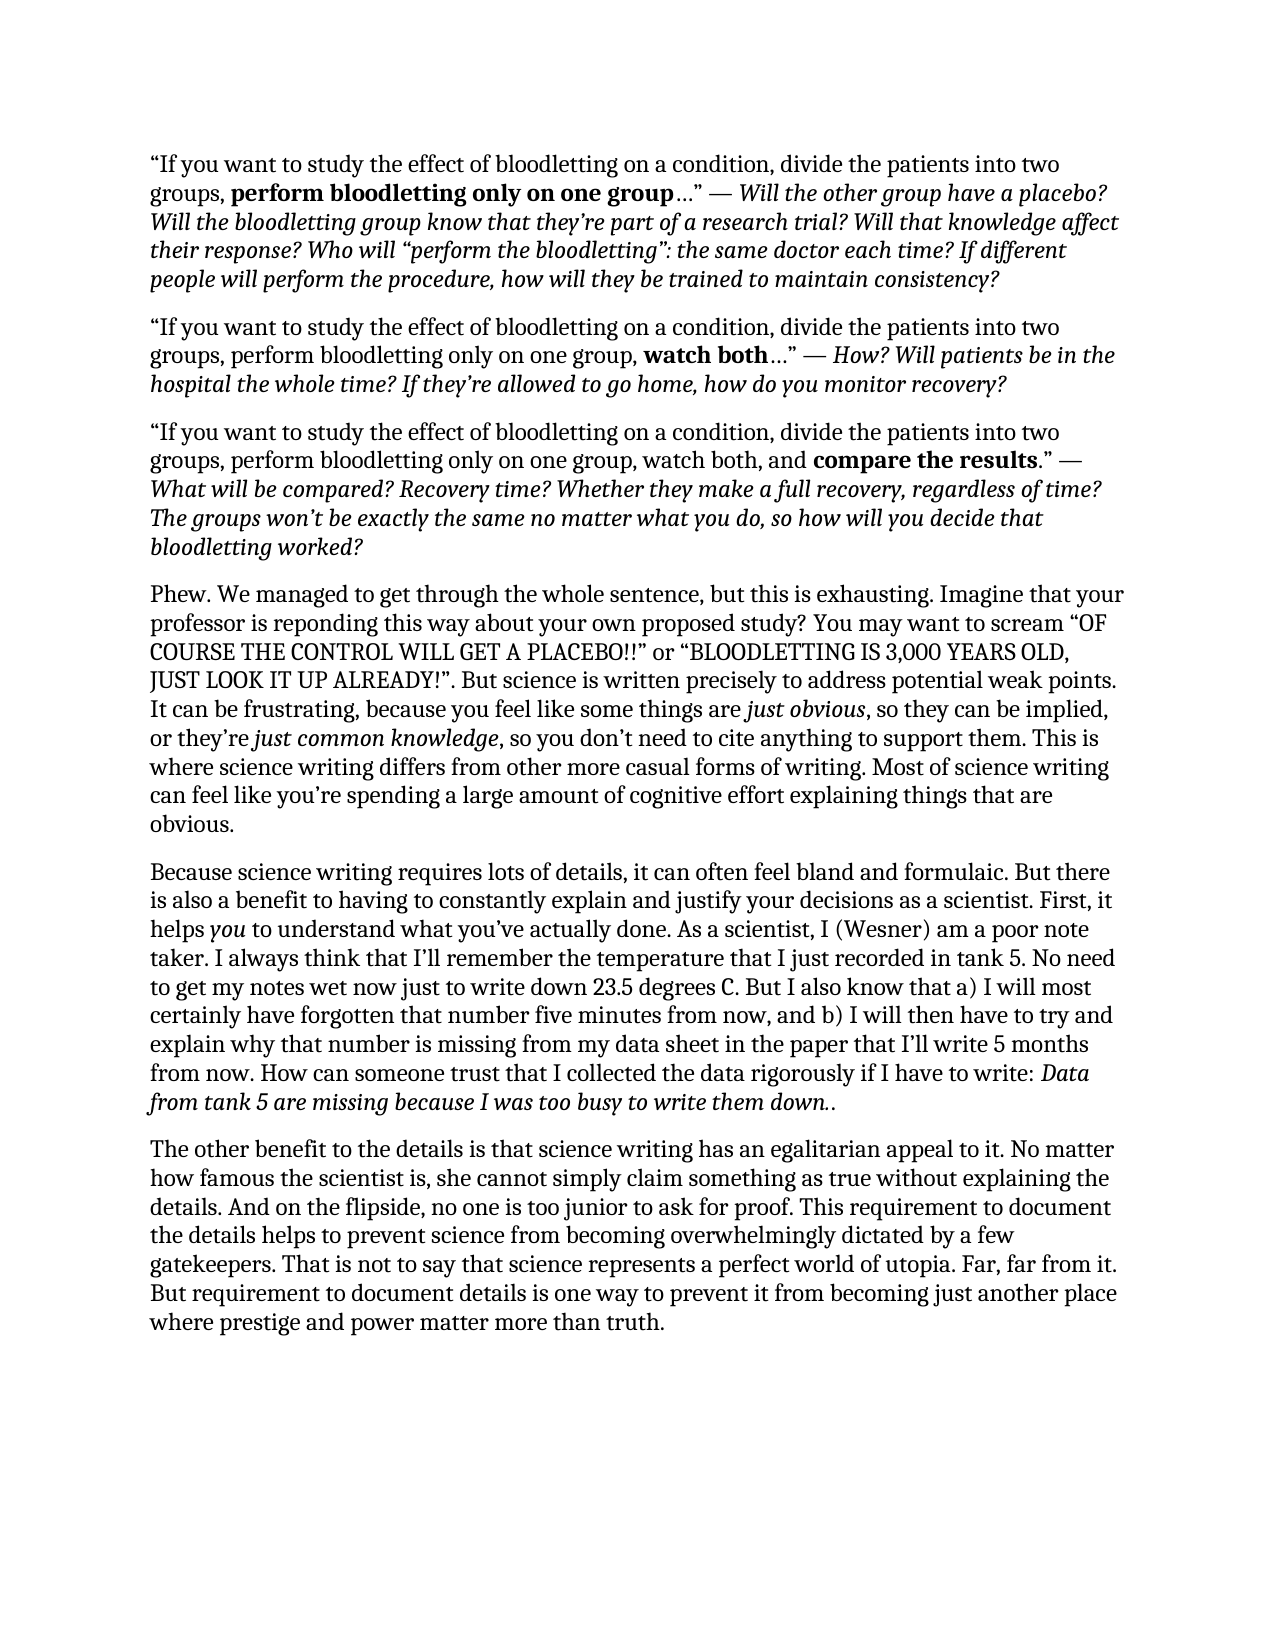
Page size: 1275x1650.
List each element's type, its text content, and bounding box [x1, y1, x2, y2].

text Phew. We managed to get through the whole sentence, but this is exhausting. Imagine that your professor is reponding this way about your own proposed study? You may want to scream “OF COURSE THE CONTROL WILL GET A PLACEBO!!” or “BLOODLETTING IS 3,000 YEARS OLD, JUST LOOK IT UP ALREADY!”. But science is written precisely to address potential weak points. It can be frustrating, because you feel like some things are just obvious, so they can be implied, or they’re just common knowledge, so you don’t need to cite anything to support them. This is where science writing differs from other more casual forms of writing. Most of science writing can feel like you’re spending a large amount of cognitive effort explaining things that are obvious. [150, 580, 1125, 839]
text Because science writing requires lots of details, it can often feel bland and formulaic. But there is also a benefit to having to constantly explain and justify your decisions as a scientist. First, it helps you to understand what you’ve actually done. As a scientist, I (Wesner) am a poor note taker. I always think that I’ll remember the temperature that I just recorded in tank 5. No need to get my notes wet now just to write down 23.5 degrees C. But I also know that a) I will most certainly have forgotten that number five minutes from now, and b) I will then have to try and explain why that number is missing from my data sheet in the paper that I’ll write 5 months from now. How can someone trust that I collected the data rigorously if I have to write: Data from tank 5 are missing because I was too busy to write them down.. [150, 857, 1125, 1116]
text The other benefit to the details is that science writing has an egalitarian appeal to it. No matter how famous the scientist is, she cannot simply claim something as true without explaining the details. And on the flipside, no one is too junior to ask for proof. This requirement to document the details helps to prevent science from becoming overwhelmingly dictated by a few gatekeepers. That is not to say that science represents a perfect world of utopia. Far, far from it. But requirement to document details is one way to prevent it from becoming just another place where prestige and power matter more than truth. [150, 1135, 1125, 1336]
text “If you want to study the effect of bloodletting on a condition, divide the patients into two groups, perform bloodletting only on one group, watch both…” — How? Will patients be in the hospital the whole time? If they’re allowed to go home, how do you monitor recovery? [150, 312, 1125, 399]
text “If you want to study the effect of bloodletting on a condition, divide the patients into two groups, perform bloodletting only on one group, watch both, and compare the results.” — What will be compared? Recovery time? Whether they make a full recovery, regardless of time? The groups won’t be exactly the same no matter what you do, so how will you decide that bloodletting worked? [150, 417, 1125, 561]
text “If you want to study the effect of bloodletting on a condition, divide the patients into two groups, perform bloodletting only on one group…” — Will the other group have a placebo? Will the bloodletting group know that they’re part of a research trial? Will that knowledge affect their response? Who will “perform the bloodletting”: the same doctor each time? If different people will perform the procedure, how will they be trained to maintain consistency? [150, 150, 1125, 294]
